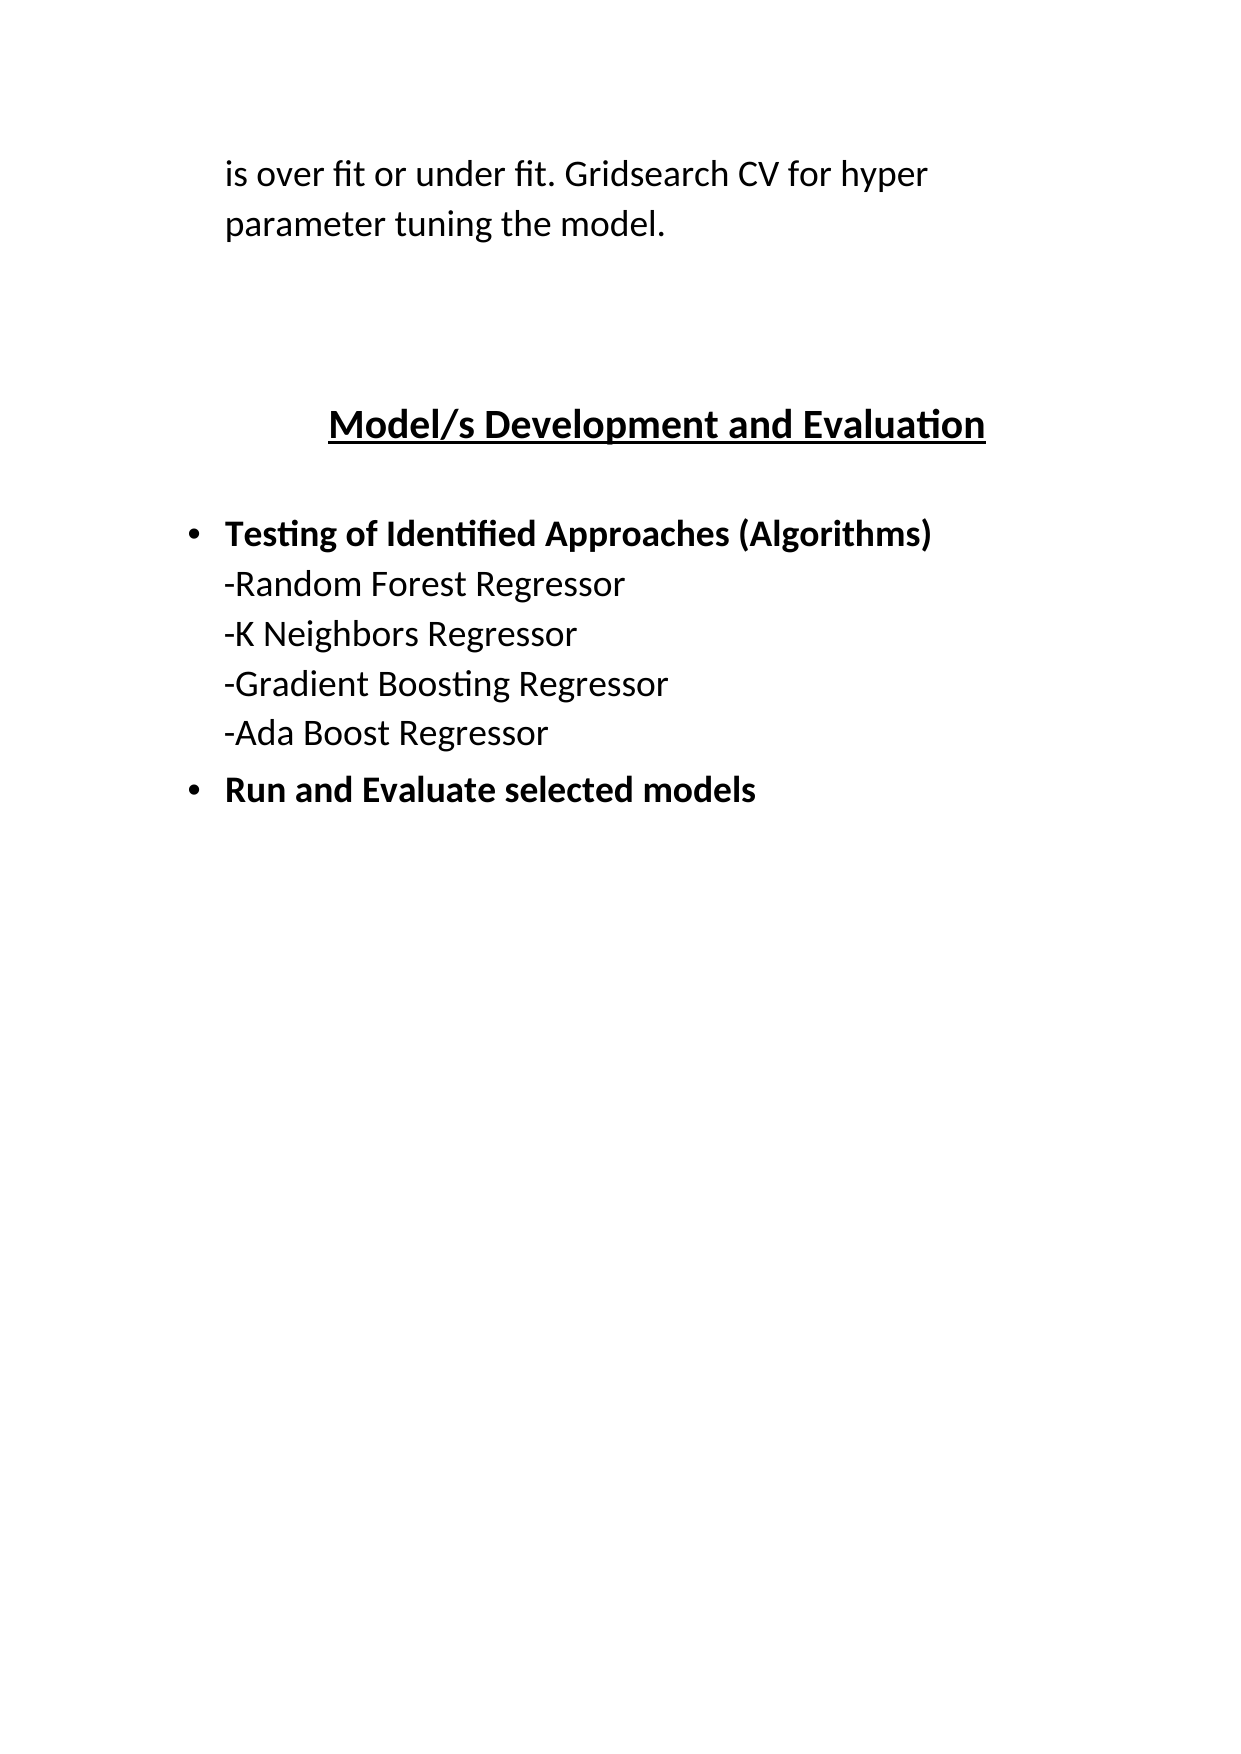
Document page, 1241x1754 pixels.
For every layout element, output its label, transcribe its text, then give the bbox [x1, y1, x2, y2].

text -Random Forest Regressor [223, 560, 1091, 606]
list Testing of Identified Approaches (Algorithms) [187, 510, 1091, 556]
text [223, 150, 1091, 245]
text -K Neighbors Regressor [223, 610, 1091, 656]
text Model/s Development and Evaluation [223, 398, 1091, 449]
text -Gradient Boosting Regressor [223, 659, 1091, 705]
text -Ada Boost Regressor [223, 709, 1091, 755]
list Run and Evaluate selected models [187, 766, 1091, 812]
